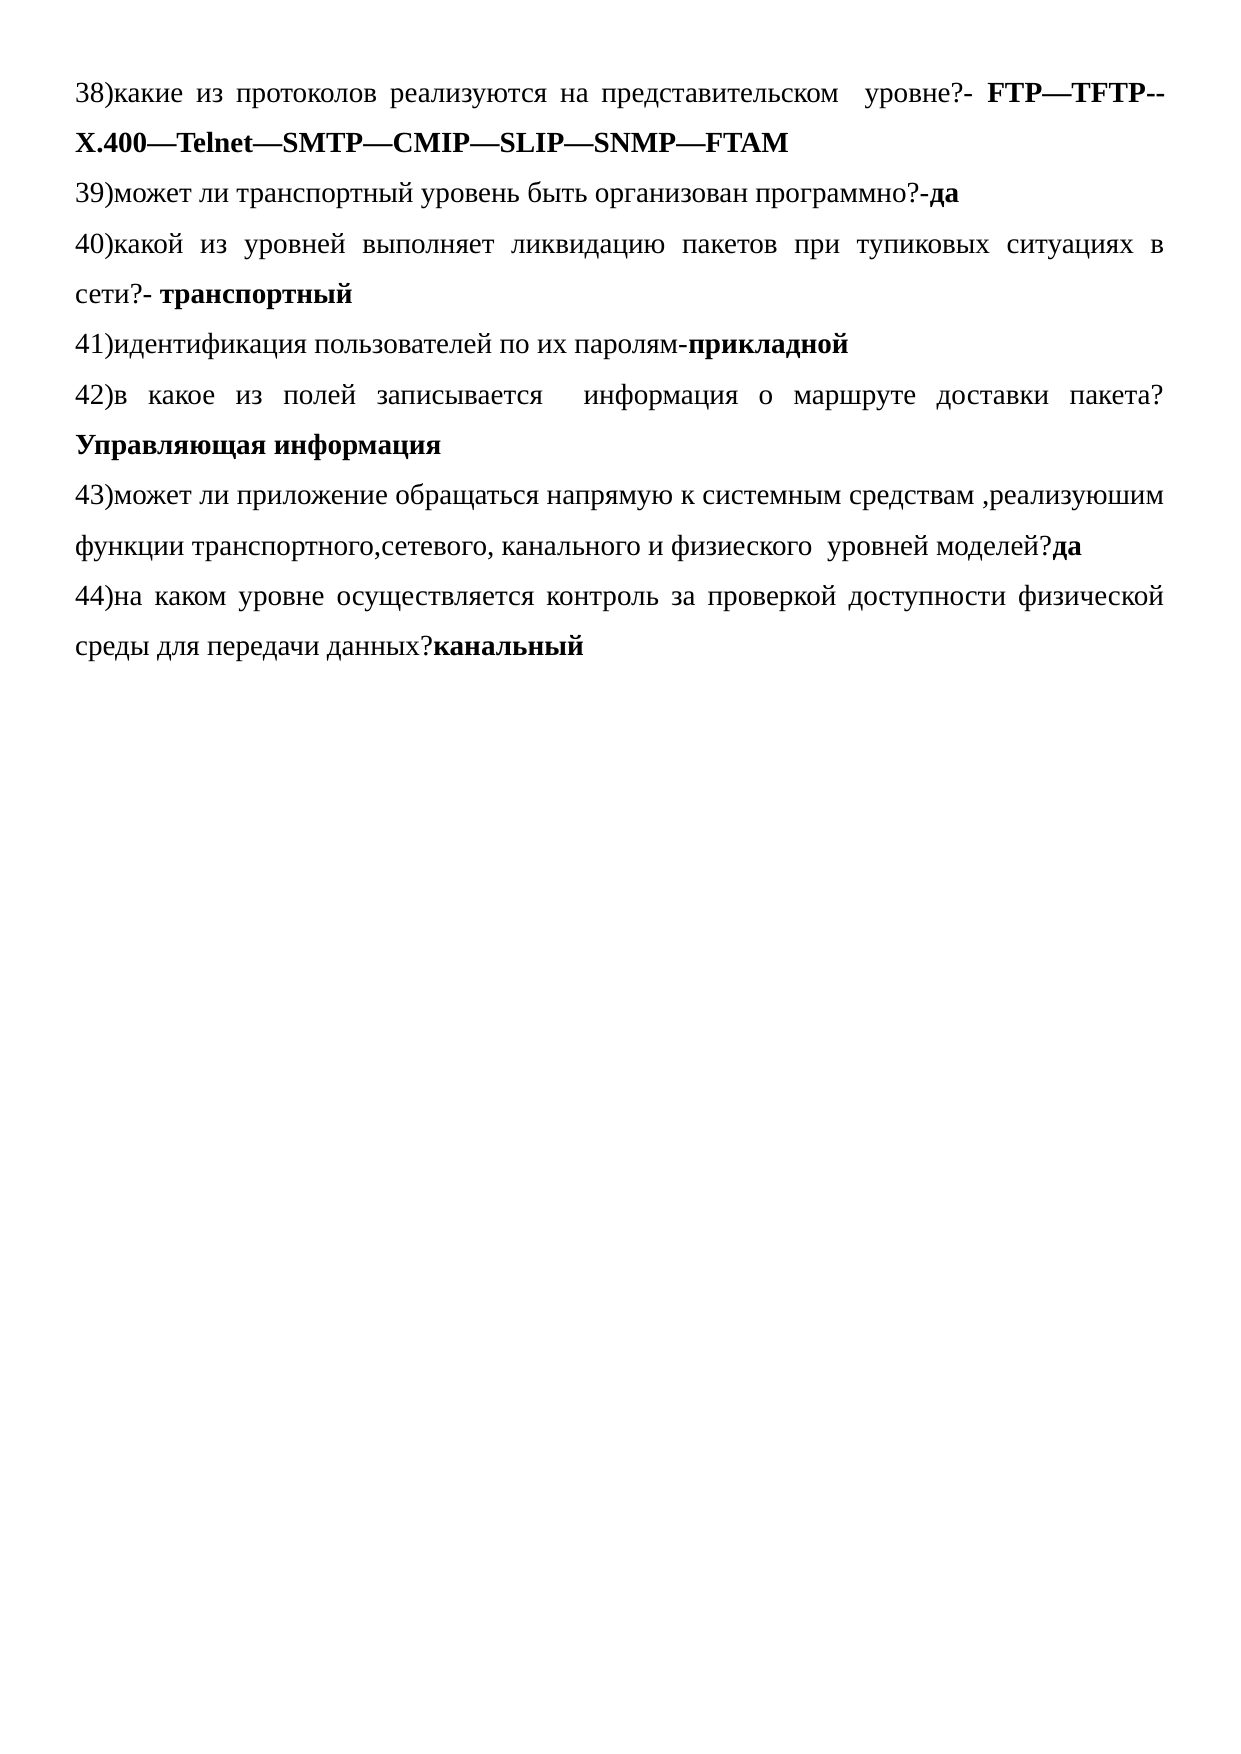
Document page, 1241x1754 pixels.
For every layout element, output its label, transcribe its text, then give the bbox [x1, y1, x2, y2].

text 38)какие из протоколов реализуются на представительском уровне?- FTP—TFTP--X.400—Telnet—SMTP—CMIP—SLIP—SNMP—FTAM [75, 75, 1165, 159]
text 40)какой из уровней выполняет ликвидацию пакетов при тупиковых ситуациях в сети?- транспортный [75, 226, 1165, 310]
text 41)идентификация пользователей по их паролям-прикладной [75, 327, 1165, 360]
text 39)может ли транспортный уровень быть организован программно?-да [75, 176, 1165, 209]
text 43)может ли приложение обращаться напрямую к системным средствам ,реализуюшим функции транспортного,сетевого, канального и физиеского уровней моделей?да [75, 477, 1165, 561]
text 44)на каком уровне осуществляется контроль за проверкой доступности физической среды для передачи данных?канальный [75, 578, 1165, 662]
text 42)в какое из полей записывается информация о маршруте доставки пакета? Управляющая информация [75, 377, 1165, 461]
